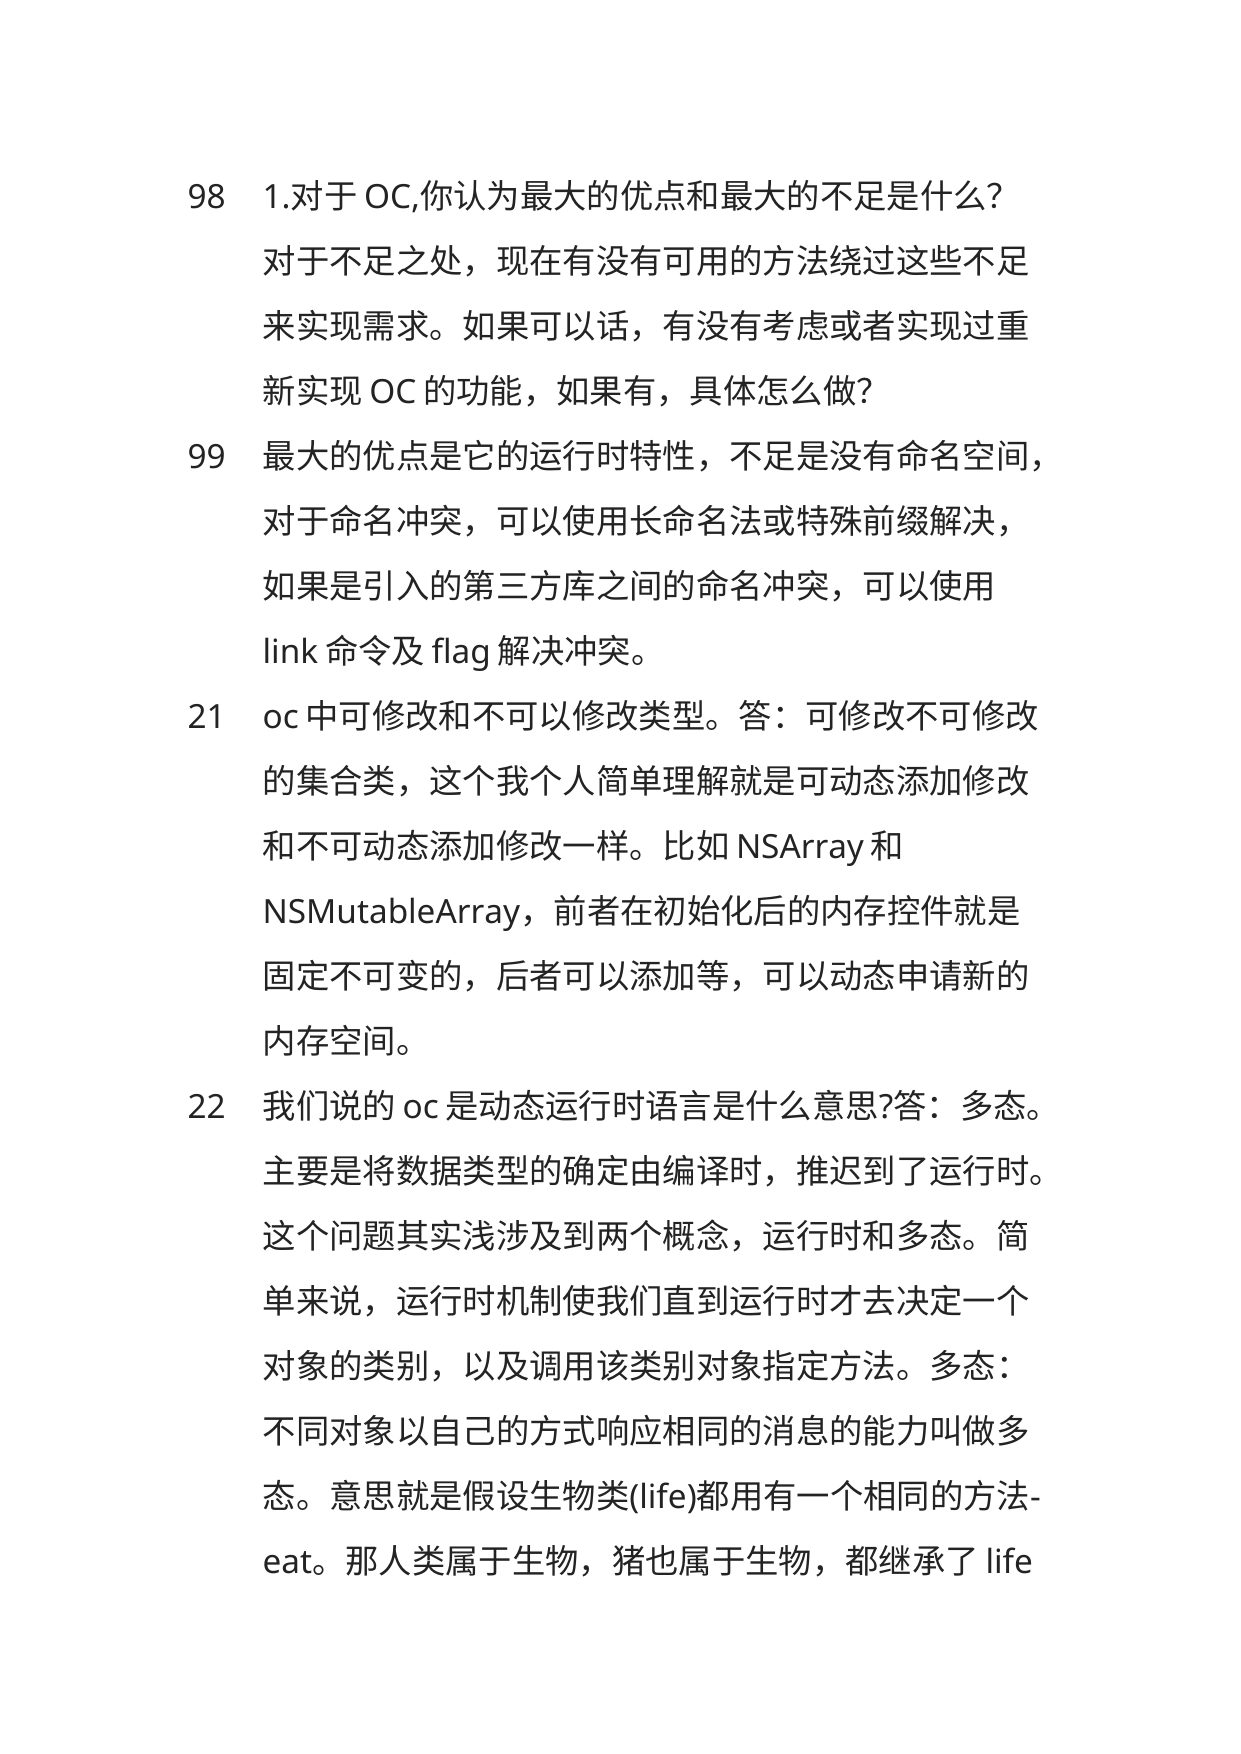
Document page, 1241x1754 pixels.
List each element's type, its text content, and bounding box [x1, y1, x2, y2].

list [187, 1072, 1053, 1592]
list 最大的优点是它的运行时特性，不足是没有命名空间，对于命名冲突，可以使用长命名法或特殊前缀解决，如果是引入的第三方库之间的命名冲突，可以使用link命令及flag解决冲突。 [187, 422, 1053, 682]
list 1.对于OC,你认为最大的优点和最大的不足是什么？对于不足之处，现在有没有可用的方法绕过这些不足来实现需求。如果可以话，有没有考虑或者实现过重新实现OC的功能，如果有，具体怎么做？ [187, 162, 1053, 422]
list oc中可修改和不可以修改类型。 答：可修改不可修改的集合类，这个我个人简单理解就是可动态添加修改和不可动态添加修改一样。比如NSArray和NSMutableArray，前者在初始化后的内存控件就是固定不可变的，后者可以添加等，可以动态申请新的内存空间。 [187, 682, 1053, 1072]
